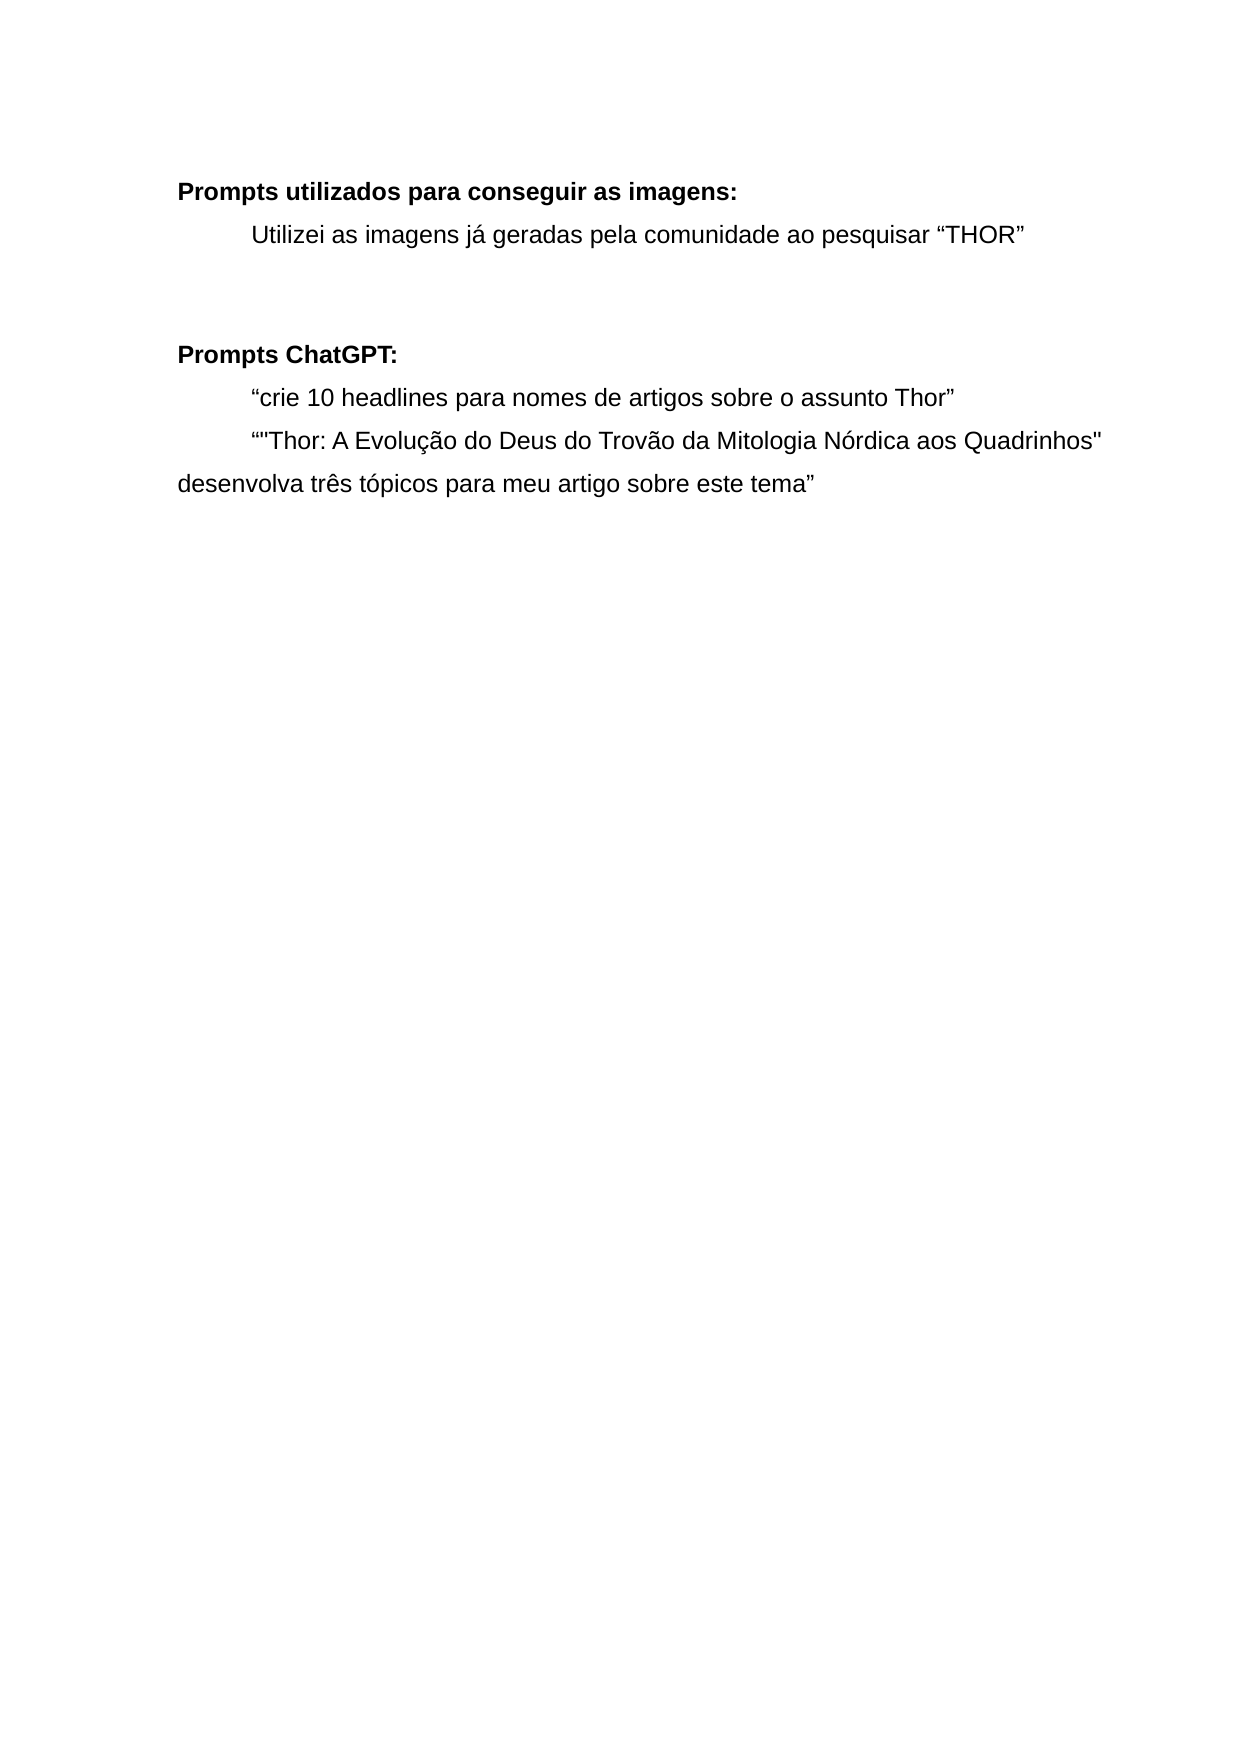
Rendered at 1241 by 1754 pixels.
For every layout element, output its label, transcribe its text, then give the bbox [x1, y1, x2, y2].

text Prompts utilizados para conseguir as imagens: Utilizei as imagens já geradas pela comunidade ao pesquisar “THOR” [177, 177, 1122, 249]
text Prompts ChatGPT: “crie 10 headlines para nomes de artigos sobre o assunto Thor” “"Thor: A Evolução do Deus do Trovão da Mitologia Nórdica aos Quadrinhos" desenvolva três tópicos para meu artigo sobre este tema” [177, 340, 1122, 498]
